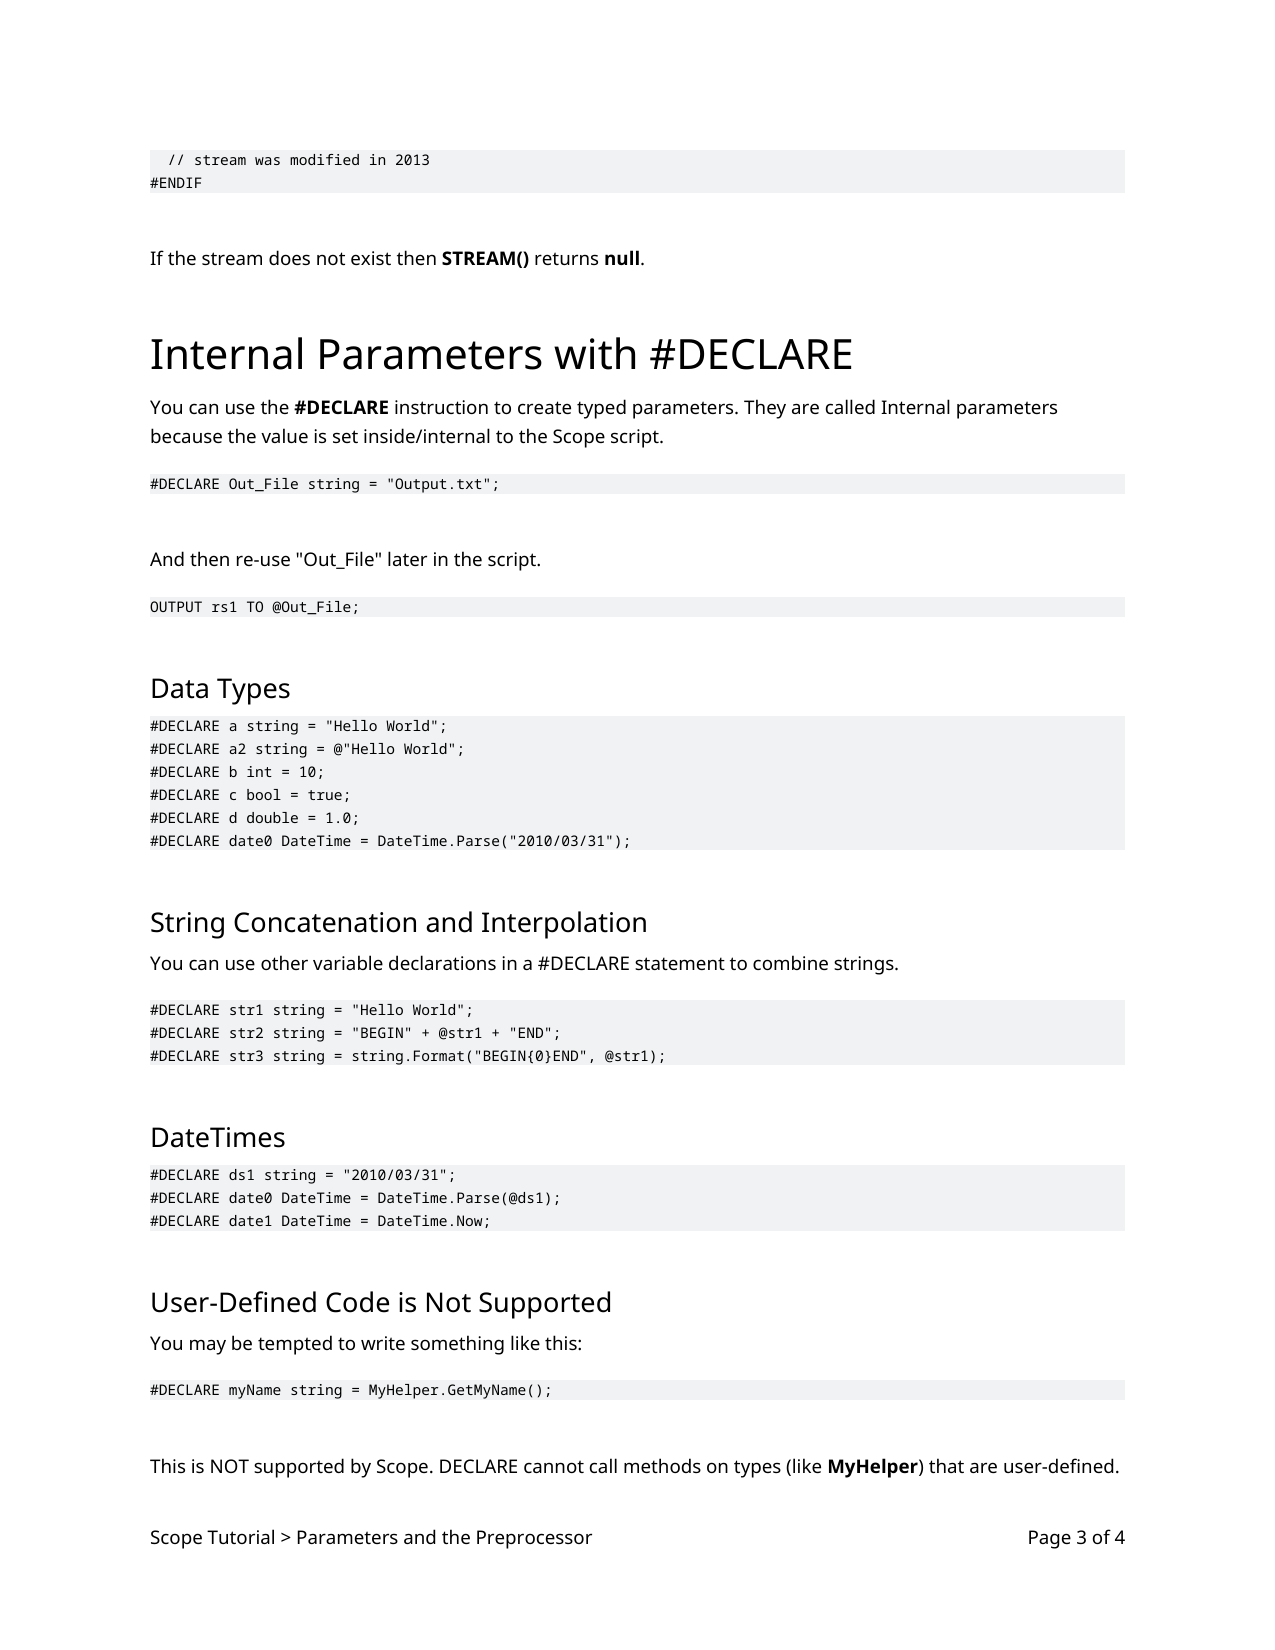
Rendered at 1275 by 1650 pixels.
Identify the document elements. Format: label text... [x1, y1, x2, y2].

text If the stream does not exist then STREAM() returns null. [150, 246, 1125, 271]
text #DECLARE str3 string = string.Format("BEGIN{0}END", @str1); [150, 1046, 1125, 1065]
text #DECLARE date0 DateTime = DateTime.Parse(@ds1); [150, 1188, 1125, 1208]
text You can use the #DECLARE instruction to create typed parameters. They are called Internal parameters because the value is set inside/internal to the Scope script. [150, 394, 1125, 449]
text #DECLARE b int = 10; [150, 762, 1125, 782]
text // stream was modified in 2013 [150, 150, 1125, 170]
subtitle Internal Parameters with #DECLARE [150, 325, 1125, 382]
text #DECLARE myName string = MyHelper.GetMyName(); [150, 1380, 1125, 1400]
text #DECLARE date1 DateTime = DateTime.Now; [150, 1211, 1125, 1231]
text This is NOT supported by Scope. DECLARE cannot call methods on types (like MyHelper) that are user-defined. [150, 1453, 1125, 1479]
text #DECLARE d double = 1.0; [150, 807, 1125, 827]
text #DECLARE ds1 string = "2010/03/31"; [150, 1165, 1125, 1185]
subtitle String Concatenation and Interpolation [150, 903, 1125, 940]
text You may be tempted to write something like this: [150, 1330, 1125, 1356]
text #DECLARE str2 string = "BEGIN" + @str1 + "END"; [150, 1023, 1125, 1043]
text #DECLARE str1 string = "Hello World"; [150, 1000, 1125, 1020]
text OUTPUT rs1 TO @Out_File; [150, 597, 1125, 617]
text #DECLARE a string = "Hello World"; [150, 716, 1125, 736]
subtitle Data Types [150, 670, 1125, 707]
text #DECLARE date0 DateTime = DateTime.Parse("2010/03/31"); [150, 830, 1125, 850]
text #DECLARE Out_File string = "Output.txt"; [150, 474, 1125, 494]
text #ENDIF [150, 173, 1125, 193]
text #DECLARE a2 string = @"Hello World"; [150, 739, 1125, 759]
subtitle User-Defined Code is Not Supported [150, 1283, 1125, 1320]
subtitle DateTimes [150, 1118, 1125, 1155]
text And then re-use "Out_File" later in the script. [150, 547, 1125, 572]
text #DECLARE c bool = true; [150, 785, 1125, 804]
text You can use other variable declarations in a #DECLARE statement to combine strings. [150, 950, 1125, 975]
